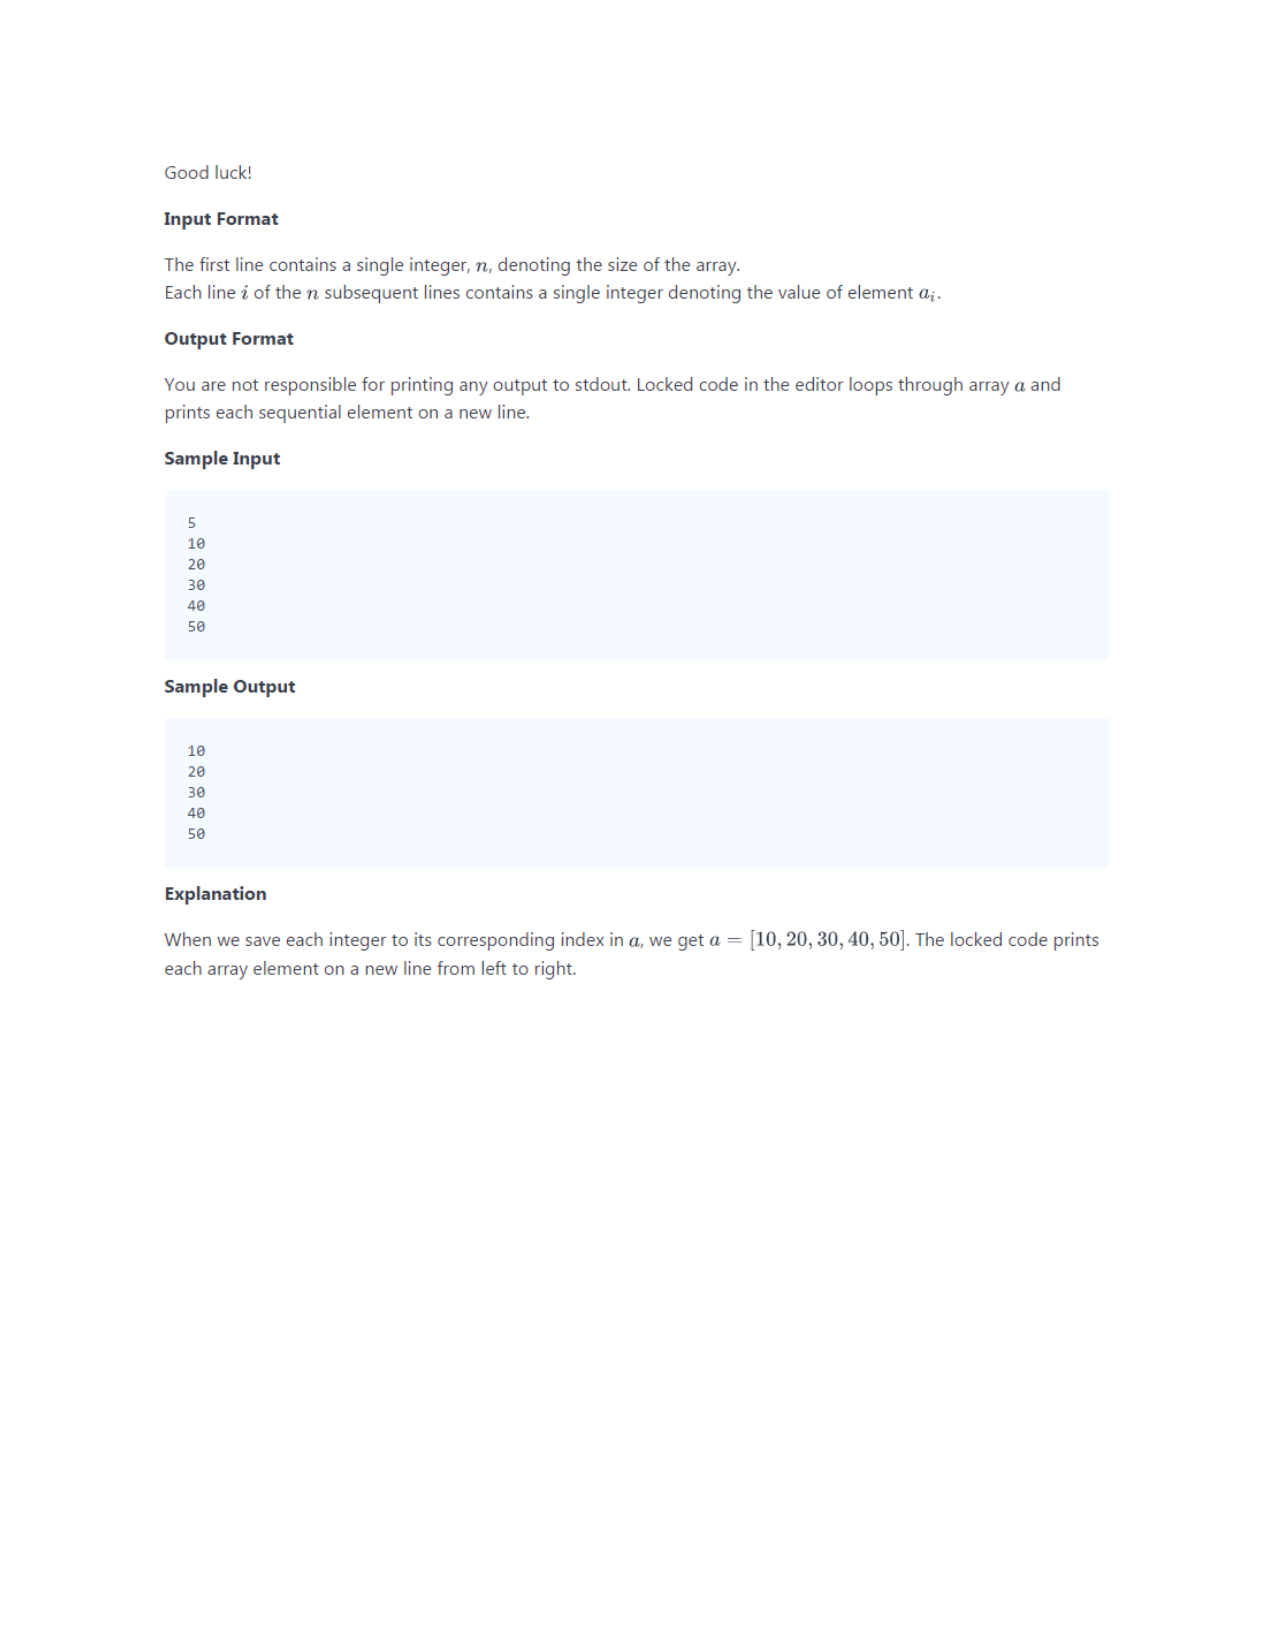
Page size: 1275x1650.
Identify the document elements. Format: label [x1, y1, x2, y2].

picture [150, 150, 1125, 991]
